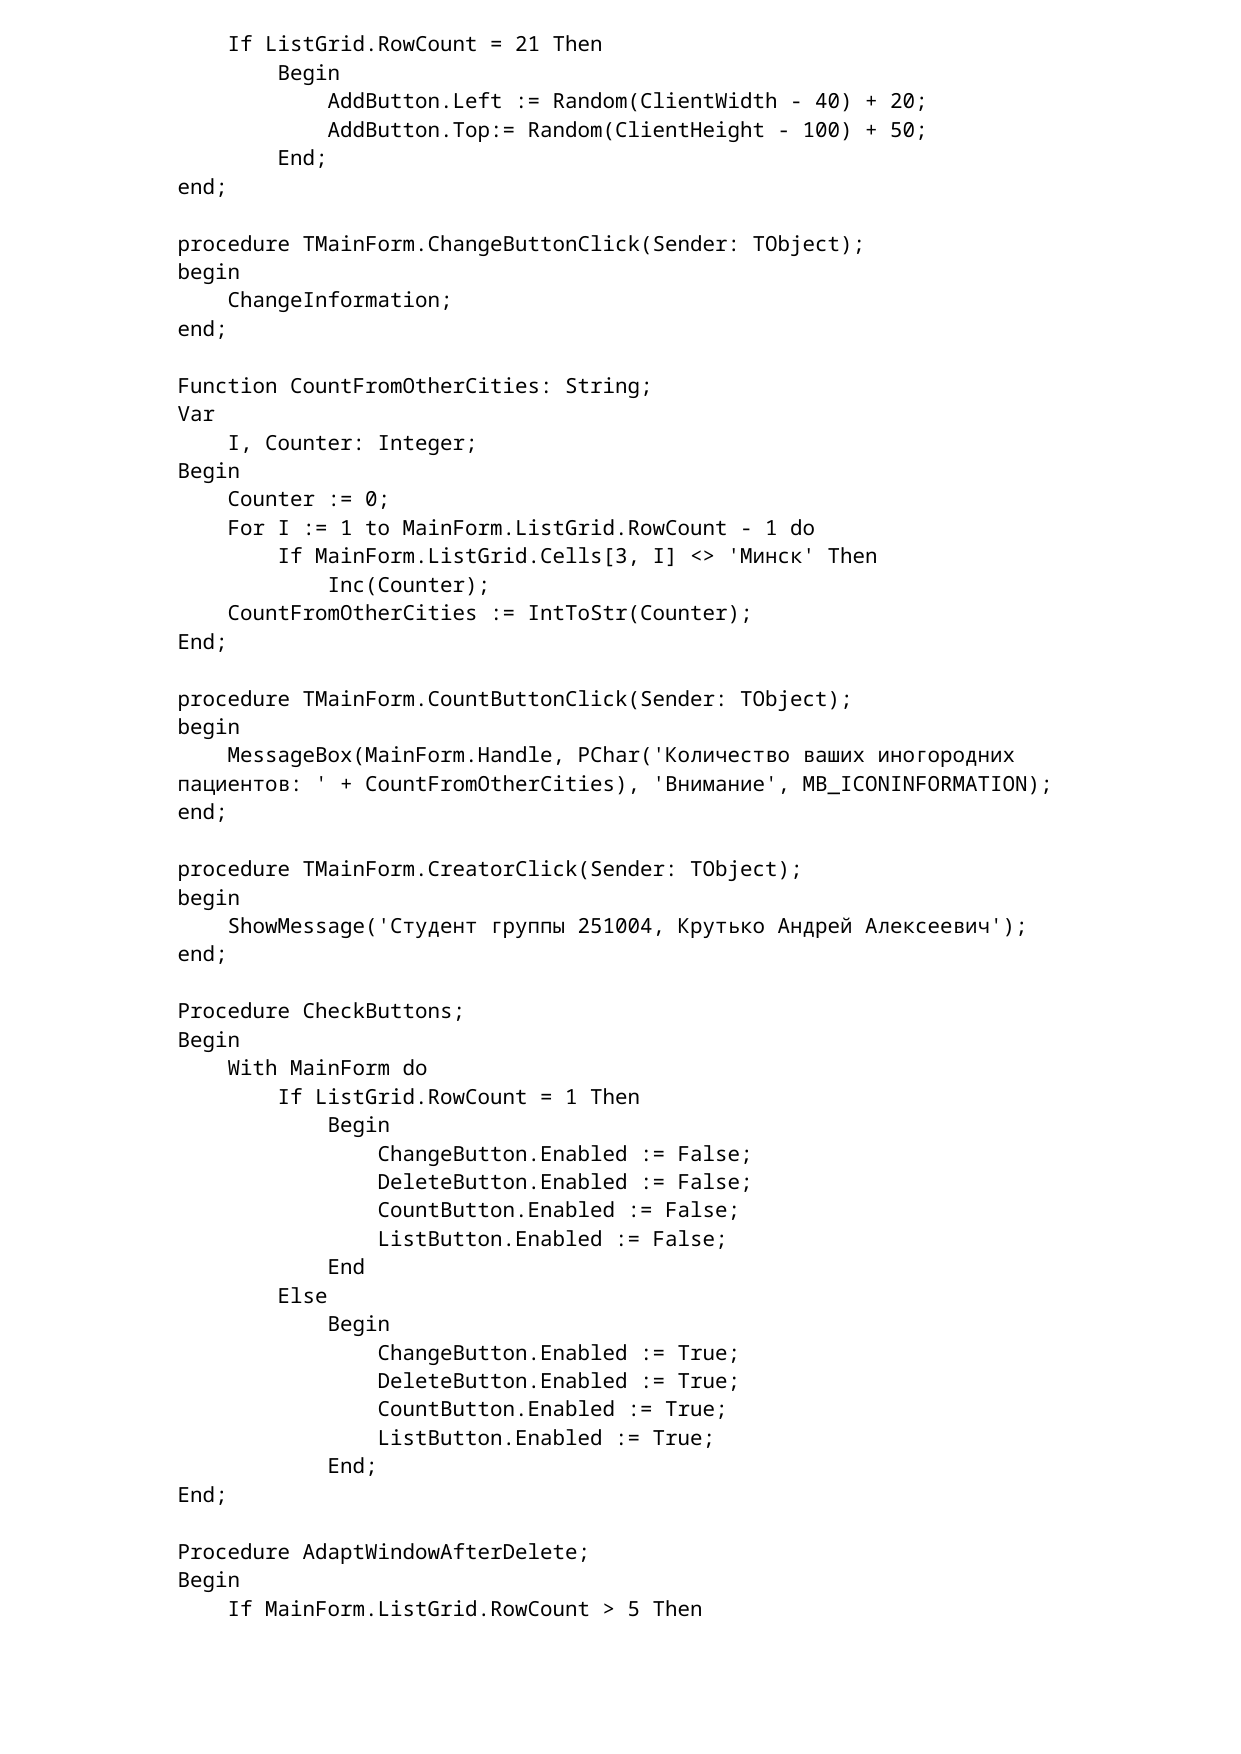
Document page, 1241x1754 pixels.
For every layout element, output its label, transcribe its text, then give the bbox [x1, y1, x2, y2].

text end; [177, 314, 1152, 342]
text Begin [177, 58, 1152, 86]
text end; [177, 797, 1152, 826]
text ListButton.Enabled := False; [177, 1224, 1152, 1252]
text begin [177, 257, 1152, 286]
text Var [177, 399, 1152, 428]
text Else [177, 1281, 1152, 1309]
text CountButton.Enabled := False; [177, 1196, 1152, 1224]
text ListButton.Enabled := True; [177, 1423, 1152, 1451]
text For I := 1 to MainForm.ListGrid.RowCount - 1 do [177, 513, 1152, 541]
text Begin [177, 1309, 1152, 1338]
text End; [177, 1480, 1152, 1508]
text begin [177, 712, 1152, 741]
text Procedure AdaptWindowAfterDelete; [177, 1537, 1152, 1565]
text procedure TMainForm.CountButtonClick(Sender: TObject); [177, 684, 1152, 712]
text If MainForm.ListGrid.Cells[3, I] <> 'Минск' Then [177, 541, 1152, 570]
text Procedure CheckButtons; [177, 996, 1152, 1025]
text AddButton.Top:= Random(ClientHeight - 100) + 50; [177, 115, 1152, 143]
text procedure TMainForm.ChangeButtonClick(Sender: TObject); [177, 229, 1152, 257]
text If ListGrid.RowCount = 21 Then [177, 29, 1152, 58]
text ChangeButton.Enabled := True; [177, 1338, 1152, 1366]
text ChangeButton.Enabled := False; [177, 1139, 1152, 1167]
text Begin [177, 456, 1152, 484]
text end; [177, 939, 1152, 968]
text Begin [177, 1110, 1152, 1139]
text DeleteButton.Enabled := False; [177, 1167, 1152, 1196]
text Function CountFromOtherCities: String; [177, 371, 1152, 399]
text CountFromOtherCities := IntToStr(Counter); [177, 598, 1152, 627]
text Begin [177, 1025, 1152, 1053]
text begin [177, 883, 1152, 911]
text With MainForm do [177, 1053, 1152, 1082]
text ShowMessage('Студент группы 251004, Крутько Андрей Алексеевич'); [177, 911, 1152, 939]
text End; [177, 1451, 1152, 1480]
text If ListGrid.RowCount = 1 Then [177, 1082, 1152, 1110]
text AddButton.Left := Random(ClientWidth - 40) + 20; [177, 86, 1152, 115]
text End; [177, 627, 1152, 655]
text Inc(Counter); [177, 570, 1152, 598]
text If MainForm.ListGrid.RowCount > 5 Then [177, 1594, 1152, 1622]
text end; [177, 172, 1152, 200]
text Begin [177, 1565, 1152, 1594]
text DeleteButton.Enabled := True; [177, 1366, 1152, 1394]
text MessageBox(MainForm.Handle, PChar('Количество ваших иногородних пациентов: ' + CountFromOtherCities), 'Внимание', MB_ICONINFORMATION); [177, 741, 1152, 797]
text End [177, 1252, 1152, 1281]
text CountButton.Enabled := True; [177, 1394, 1152, 1423]
text procedure TMainForm.CreatorClick(Sender: TObject); [177, 854, 1152, 883]
text Counter := 0; [177, 484, 1152, 513]
text I, Counter: Integer; [177, 428, 1152, 456]
text End; [177, 143, 1152, 172]
text ChangeInformation; [177, 286, 1152, 314]
